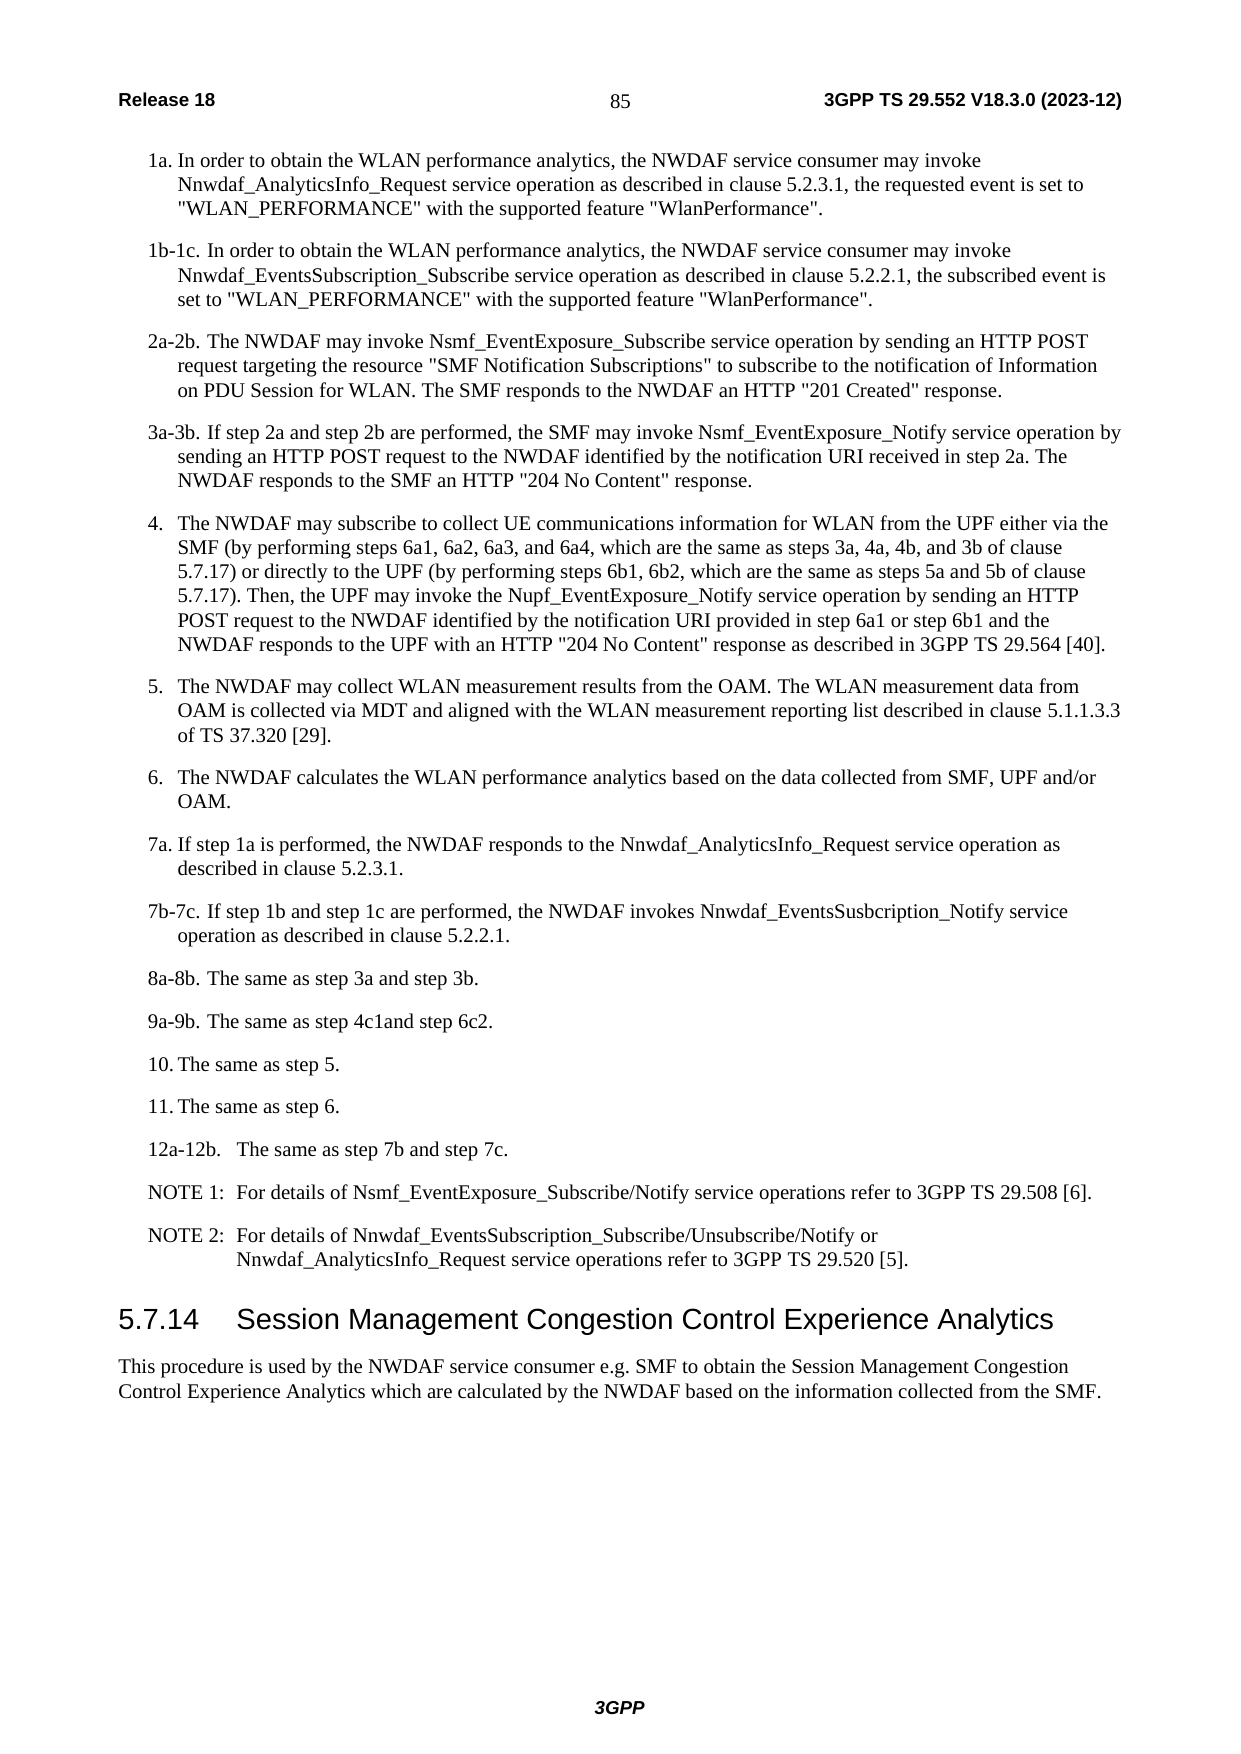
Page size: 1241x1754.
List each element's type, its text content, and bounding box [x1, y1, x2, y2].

text 1b-1c. In order to obtain the WLAN performance analytics, the NWDAF service consumer may invoke Nnwdaf_EventsSubscription_Subscribe service operation as described in clause 5.2.2.1, the subscribed event is set to "WLAN_PERFORMANCE" with the supported feature "WlanPerformance". [148, 238, 1122, 311]
text 3a-3b. If step 2a and step 2b are performed, the SMF may invoke Nsmf_EventExposure_Notify service operation by sending an HTTP POST request to the NWDAF identified by the notification URI received in step 2a. The NWDAF responds to the SMF an HTTP "204 No Content" response. [148, 420, 1122, 492]
subtitle 5.7.14 Session Management Congestion Control Experience Analytics [118, 1302, 1122, 1336]
text 6. The NWDAF calculates the WLAN performance analytics based on the data collected from SMF, UPF and/or OAM. [148, 765, 1122, 813]
text 4. The NWDAF may subscribe to collect UE communications information for WLAN from the UPF either via the SMF (by performing steps 6a1, 6a2, 6a3, and 6a4, which are the same as steps 3a, 4a, 4b, and 3b of clause 5.7.17) or directly to the UPF (by performing steps 6b1, 6b2, which are the same as steps 5a and 5b of clause 5.7.17). Then, the UPF may invoke the Nupf_EventExposure_Notify service operation by sending an HTTP POST request to the NWDAF identified by the notification URI provided in step 6a1 or step 6b1 and the NWDAF responds to the UPF with an HTTP "204 No Content" response as described in 3GPP TS 29.564 [40]. [148, 511, 1122, 656]
text 1a. In order to obtain the WLAN performance analytics, the NWDAF service consumer may invoke Nnwdaf_AnalyticsInfo_Request service operation as described in clause 5.2.3.1, the requested event is set to "WLAN_PERFORMANCE" with the supported feature "WlanPerformance". [148, 147, 1122, 220]
text 8a-8b. The same as step 3a and step 3b. [148, 966, 1122, 990]
text 11. The same as step 6. [148, 1094, 1122, 1118]
text 10. The same as step 5. [148, 1052, 1122, 1076]
text 7b-7c. If step 1b and step 1c are performed, the NWDAF invokes Nnwdaf_EventsSusbcription_Notify service operation as described in clause 5.2.2.1. [148, 899, 1122, 947]
text NOTE 2: For details of Nnwdaf_EventsSubscription_Subscribe/Unsubscribe/Notify or Nnwdaf_AnalyticsInfo_Request service operations refer to 3GPP TS 29.520 [5]. [148, 1223, 1122, 1271]
text 2a-2b. The NWDAF may invoke Nsmf_EventExposure_Subscribe service operation by sending an HTTP POST request targeting the resource "SMF Notification Subscriptions" to subscribe to the notification of Information on PDU Session for WLAN. The SMF responds to the NWDAF an HTTP "201 Created" response. [148, 329, 1122, 402]
text 9a-9b. The same as step 4c1and step 6c2. [148, 1009, 1122, 1033]
text 5. The NWDAF may collect WLAN measurement results from the OAM. The WLAN measurement data from OAM is collected via MDT and aligned with the WLAN measurement reporting list described in clause 5.1.1.3.3 of TS 37.320 [29]. [148, 674, 1122, 747]
text 12a-12b. The same as step 7b and step 7c. [148, 1137, 1122, 1161]
text NOTE 1: For details of Nsmf_EventExposure_Subscribe/Notify service operations refer to 3GPP TS 29.508 [6]. [148, 1180, 1122, 1204]
text This procedure is used by the NWDAF service consumer e.g. SMF to obtain the Session Management Congestion Control Experience Analytics which are calculated by the NWDAF based on the information collected from the SMF. [118, 1354, 1122, 1403]
text 7a. If step 1a is performed, the NWDAF responds to the Nnwdaf_AnalyticsInfo_Request service operation as described in clause 5.2.3.1. [148, 832, 1122, 880]
